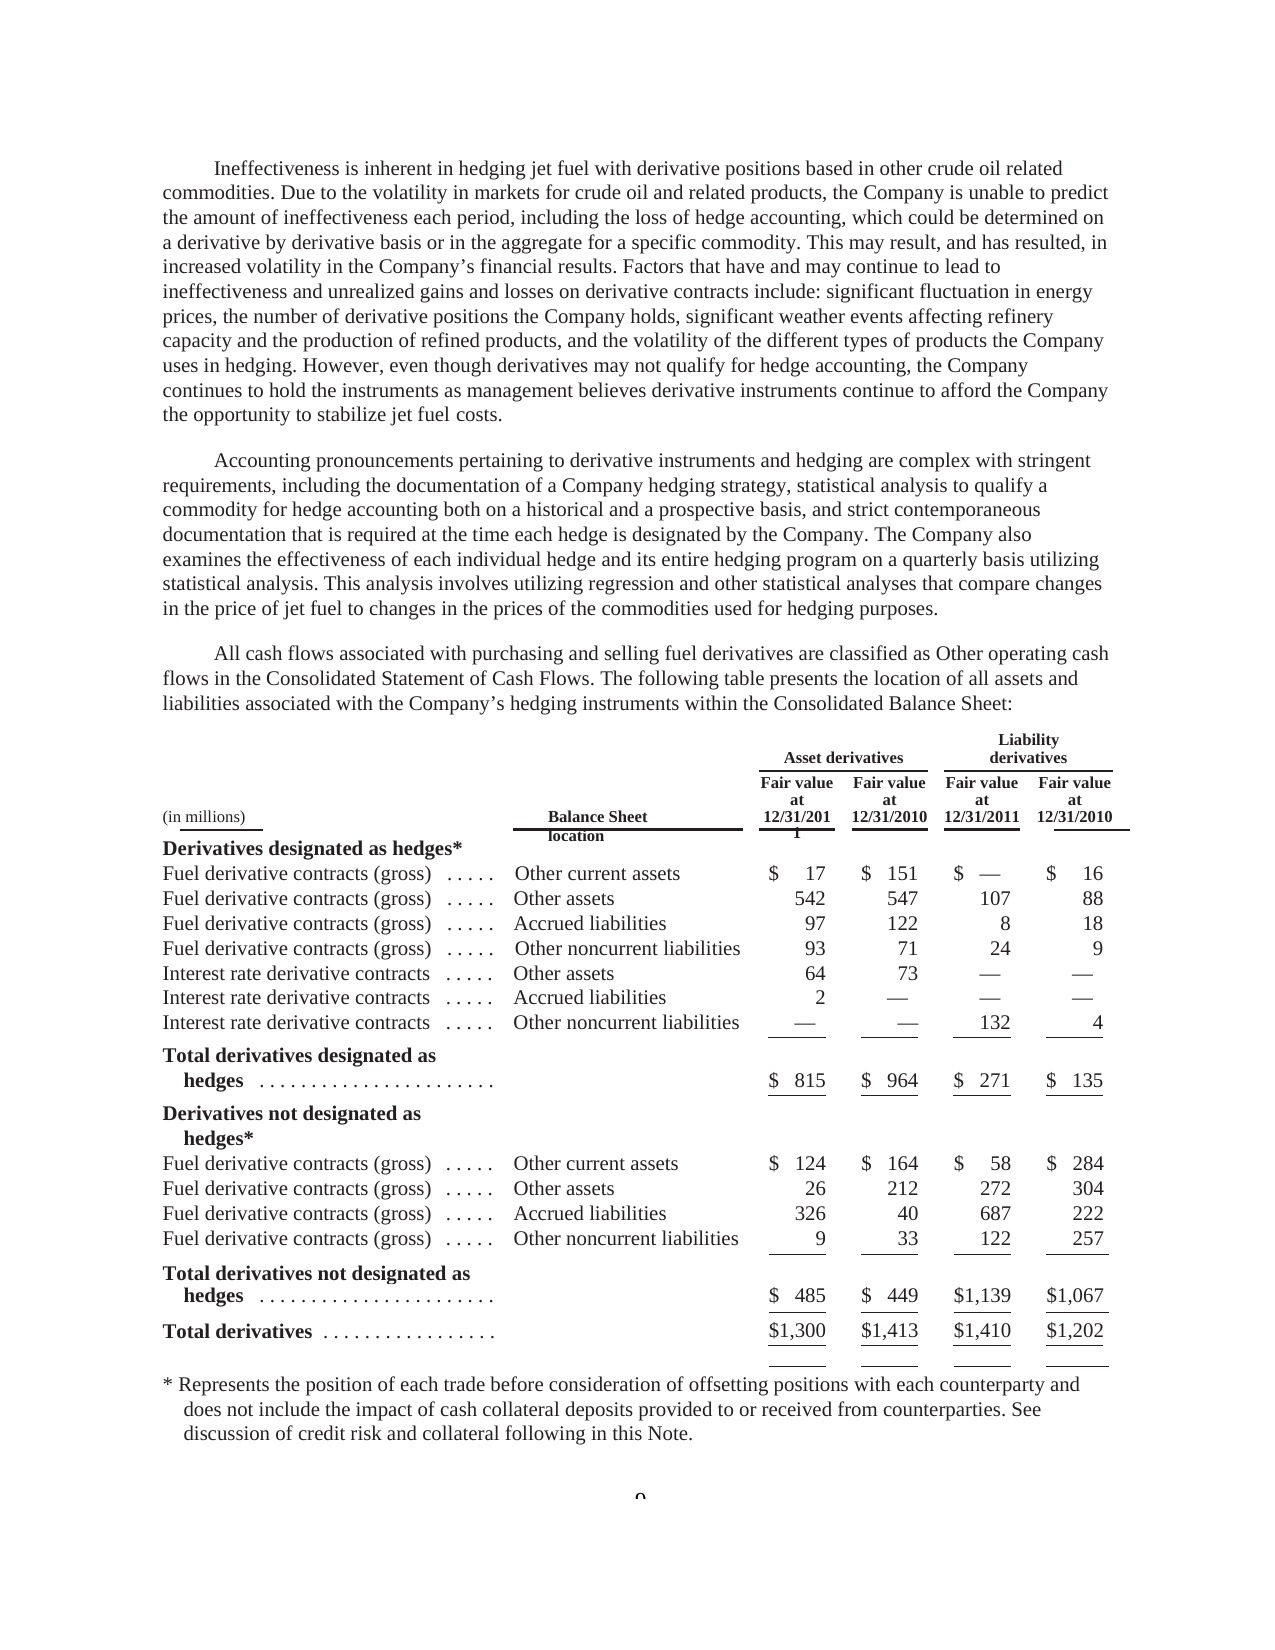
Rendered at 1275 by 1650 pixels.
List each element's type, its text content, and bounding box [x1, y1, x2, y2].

text Balance Sheet location [548, 831, 708, 845]
text Fair value at 12/31/2011 [944, 776, 1020, 826]
text Fuel derivative contracts (gross) . . . . . Other noncurrent liabilities 93 71 24 9 [162, 935, 1125, 959]
text Interest rate derivative contracts . . . . . Other assets 64 73 — — Interest rate derivative contracts . . . . . Accrued liabilities 2 — — — Interest rate derivative contracts . . . . . Other noncurrent liabilities — — 132 4 [162, 960, 1103, 1034]
subtitle Derivatives designated as hedges* [162, 836, 463, 860]
text Fair value at 12/31/2010 [851, 776, 927, 826]
text Fair value at 12/31/2011 [759, 776, 835, 828]
text Fair value at 12/31/2010 [1036, 776, 1113, 826]
text Accounting pronouncements pertaining to derivative instruments and hedging are complex with stringent requirements, including the documentation of a Company hedging strategy, statistical analysis to qualify a commodity for hedge accounting both on a historical and a prospective basis, and strict contemporaneous documentation that is required at the time each hedge is designated by the Company. The Company also examines the effectiveness of each individual hedge and its entire hedging program on a quarterly basis utilizing statistical analysis. This analysis involves utilizing regression and other statistical analyses that compare changes in the price of jet fuel to changes in the prices of the commodities used for hedging purposes. [162, 448, 1109, 620]
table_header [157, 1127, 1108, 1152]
text (in millions) [162, 807, 463, 826]
text Balance Sheet location [548, 807, 708, 828]
text Asset derivatives derivatives [783, 749, 1125, 767]
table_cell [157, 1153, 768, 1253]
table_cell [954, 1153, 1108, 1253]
text Ineffectiveness is inherent in hedging jet fuel with derivative positions based in other crude oil related commodities. Due to the volatility in markets for crude oil and related products, the Company is unable to predict the amount of ineffectiveness each period, including the loss of hedge accounting, which could be determined on a derivative by derivative basis or in the aggregate for a specific commodity. This may result, and has resulted, in increased volatility in the Company’s financial results. Factors that have and may continue to lead to ineffectiveness and unrealized gains and losses on derivative contracts include: significant fluctuation in energy prices, the number of derivative positions the Company holds, significant weather events affecting refinery capacity and the production of refined products, and the volatility of the different types of products the Company uses in hedging. However, even though derivatives may not qualify for hedge accounting, the Company continues to hold the instruments as management believes derivative instruments continue to afford the Company the opportunity to stabilize jet fuel costs. [162, 156, 1111, 426]
subtitle Total derivatives designated as [162, 1043, 1125, 1067]
text All cash flows associated with purchasing and selling fuel derivatives are classified as Other operating cash flows in the Consolidated Statement of Cash Flows. The following table presents the location of all assets and liabilities associated with the Company’s hedging instruments within the Consolidated Balance Sheet: [162, 641, 1125, 715]
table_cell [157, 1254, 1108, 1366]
text * Represents the position of each trade before consideration of offsetting positions with each counterparty and does not include the impact of cash collateral deposits provided to or received from counterparties. See discussion of credit risk and collateral following in this Note. [162, 1372, 1111, 1445]
text hedges . . . . . . . . . . . . . . . . . . . . . . . $ 815 $ 964 $ 271 $ 135 [183, 1068, 1125, 1092]
text Liability [146, 732, 1059, 749]
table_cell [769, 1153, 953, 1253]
subtitle Derivatives not designated as [162, 1101, 1125, 1125]
text Fuel derivative contracts (gross) . . . . . Other current assets $ 17 $ 151 $ — $ 16 Fuel derivative contracts (gross) . . . . . Other assets 542 547 107 88 [162, 861, 1103, 910]
text Fuel derivative contracts (gross) . . . . . Accrued liabilities 97 122 8 18 [162, 910, 1125, 934]
